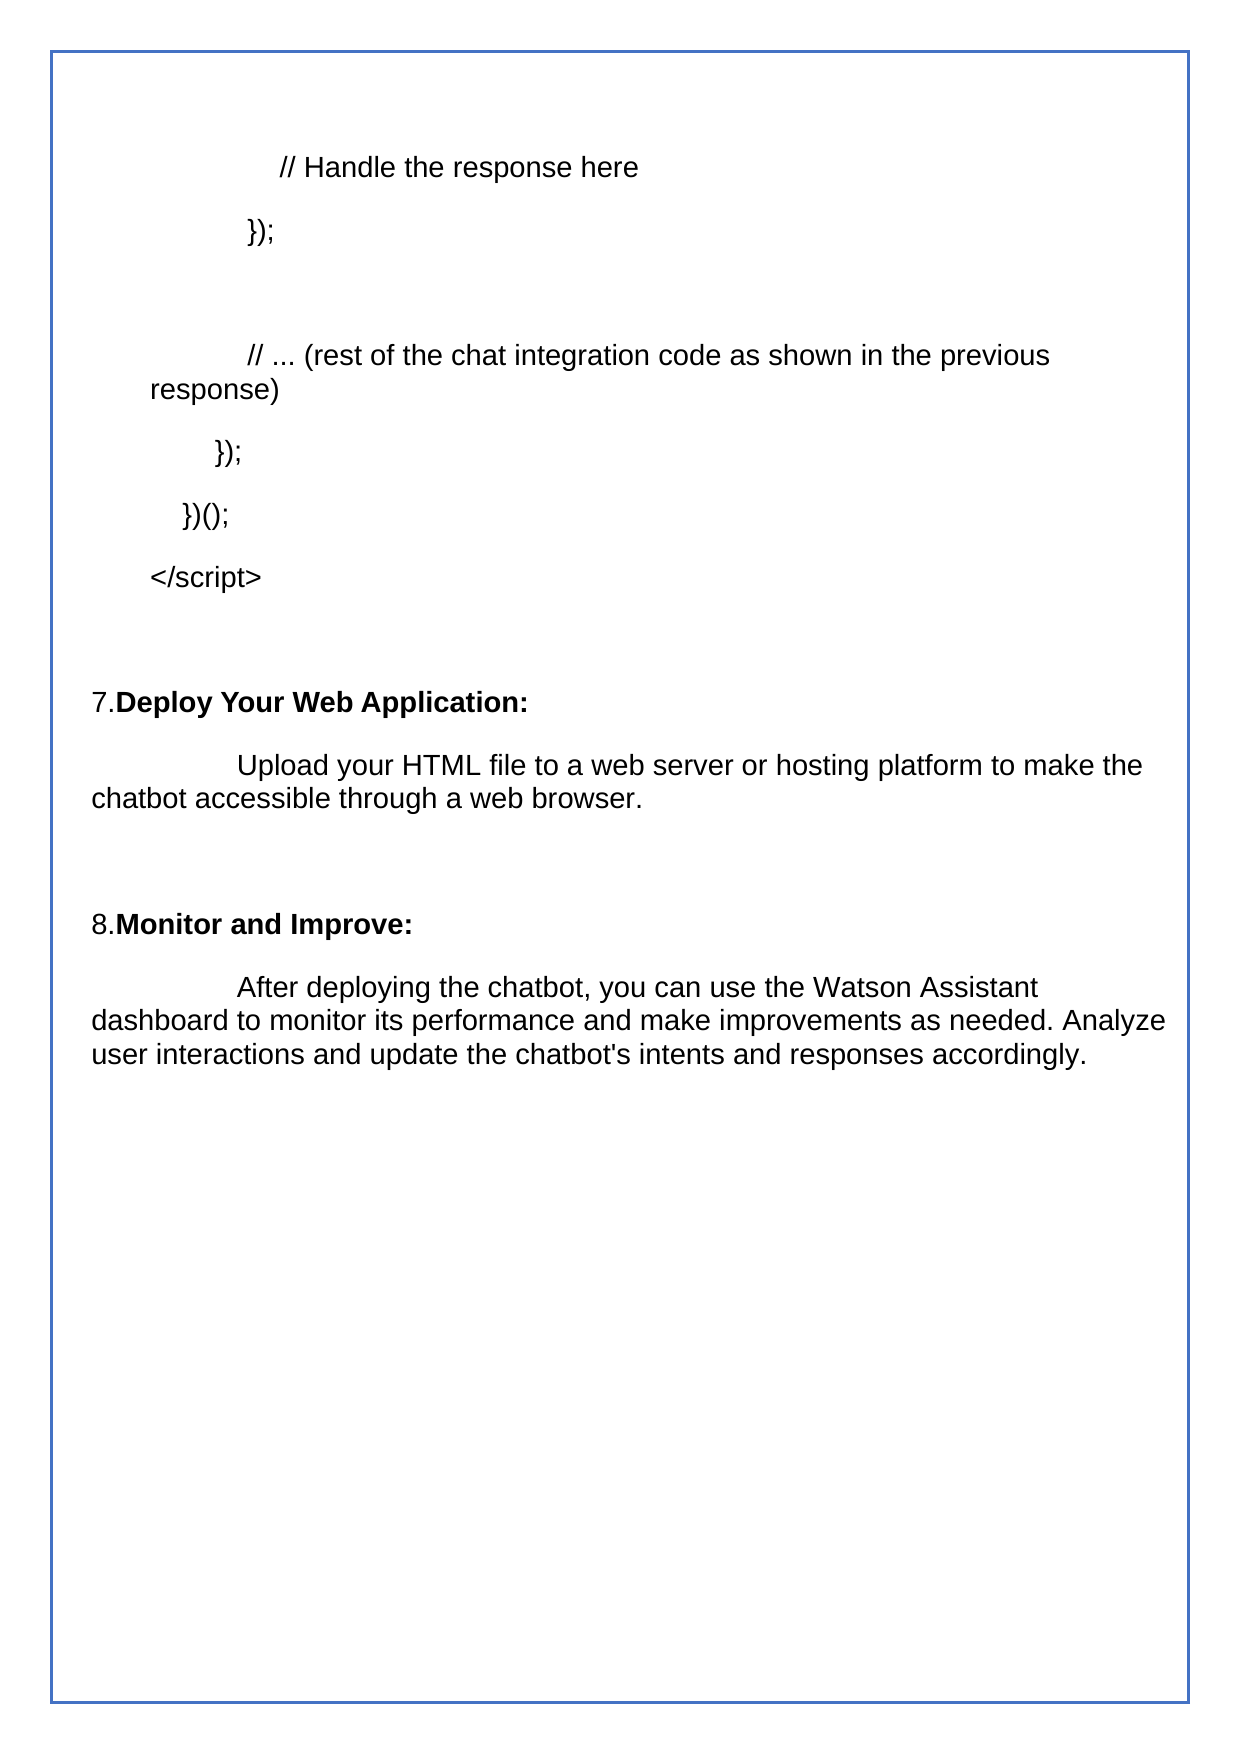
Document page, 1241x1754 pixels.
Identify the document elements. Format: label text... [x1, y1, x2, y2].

text // Handle the response here [150, 150, 1154, 183]
text After deploying the chatbot, you can use the Watson Assistant dashboard to monitor its performance and make improvements as needed. Analyze user interactions and update the chatbot's intents and responses accordingly. [91, 969, 1184, 1070]
text }); [150, 434, 1154, 468]
text 8.Monitor and Improve: [91, 907, 1184, 940]
text })(); [150, 497, 1154, 531]
text 7.Deploy Your Web Application: [91, 685, 1184, 719]
text Upload your HTML file to a web server or hosting platform to make the chatbot accessible through a web browser. [91, 748, 1184, 815]
text // ... (rest of the chat integration code as shown in the previous response) [150, 338, 1154, 405]
text }); [150, 213, 1154, 246]
text </script> [150, 560, 1154, 593]
